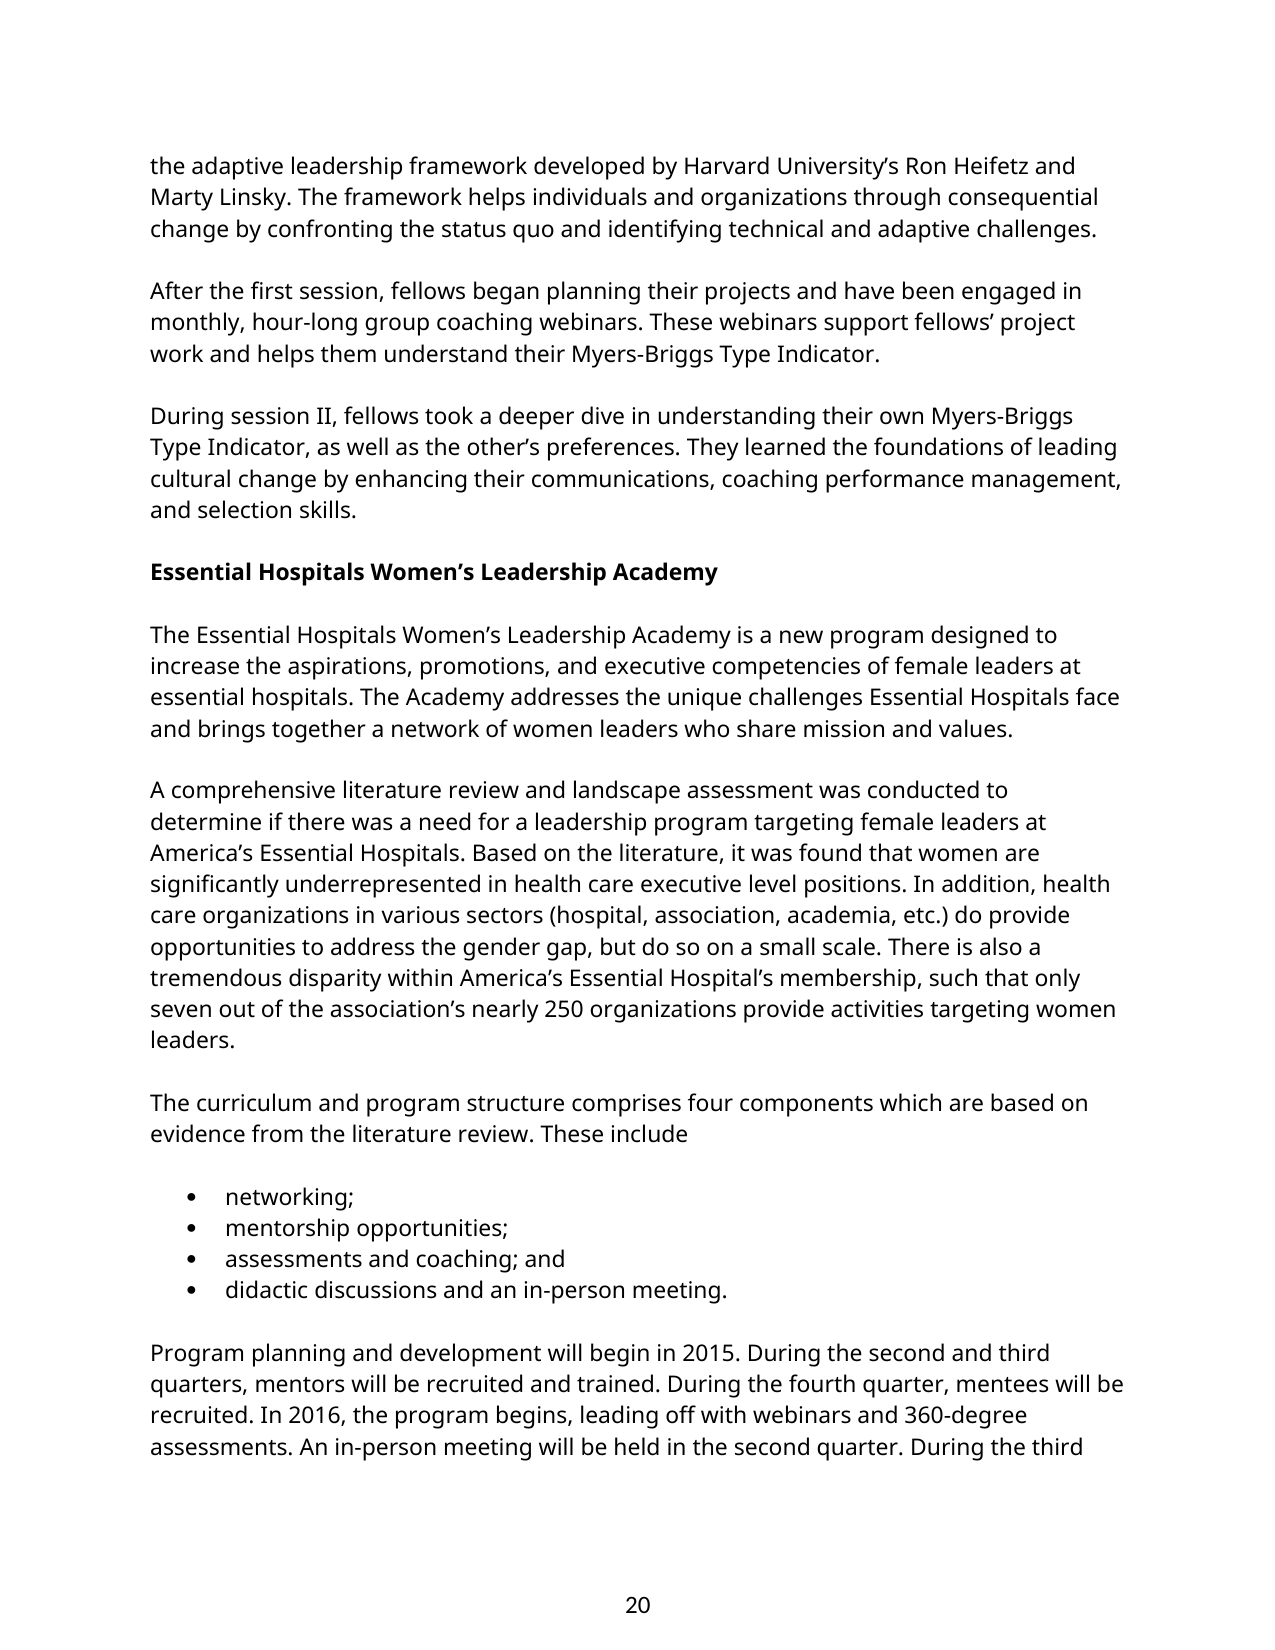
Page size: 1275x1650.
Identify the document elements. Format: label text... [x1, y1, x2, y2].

list assessments and coaching; and [187, 1243, 1125, 1274]
list networking; [187, 1181, 1125, 1212]
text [150, 150, 1125, 244]
text After the first session, fellows began planning their projects and have been engaged in monthly, hour-long group coaching webinars. These webinars support fellows’ project work and helps them understand their Myers-Briggs Type Indicator. [150, 275, 1125, 369]
text A comprehensive literature review and landscape assessment was conducted to determine if there was a need for a leadership program targeting female leaders at America’s Essential Hospitals. Based on the literature, it was found that women are significantly underrepresented in health care executive level positions. In addition, health care organizations in various sectors (hospital, association, academia, etc.) do provide opportunities to address the gender gap, but do so on a small scale. There is also a tremendous disparity within America’s Essential Hospital’s membership, such that only seven out of the association’s nearly 250 organizations provide activities targeting women leaders. [150, 774, 1125, 1056]
list mentorship opportunities; [187, 1212, 1125, 1243]
text Essential Hospitals Women’s Leadership Academy [150, 556, 1125, 587]
list didactic discussions and an in-person meeting. [187, 1274, 1125, 1306]
text The curriculum and program structure comprises four components which are based on evidence from the literature review. These include [150, 1087, 1125, 1149]
text During session II, fellows took a deeper dive in understanding their own Myers-Briggs Type Indicator, as well as the other’s preferences. They learned the foundations of leading cultural change by enhancing their communications, coaching performance management, and selection skills. [150, 400, 1125, 525]
text The Essential Hospitals Women’s Leadership Academy is a new program designed to increase the aspirations, promotions, and executive competencies of female leaders at essential hospitals. The Academy addresses the unique challenges Essential Hospitals face and brings together a network of women leaders who share mission and values. [150, 619, 1125, 744]
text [150, 1337, 1125, 1462]
